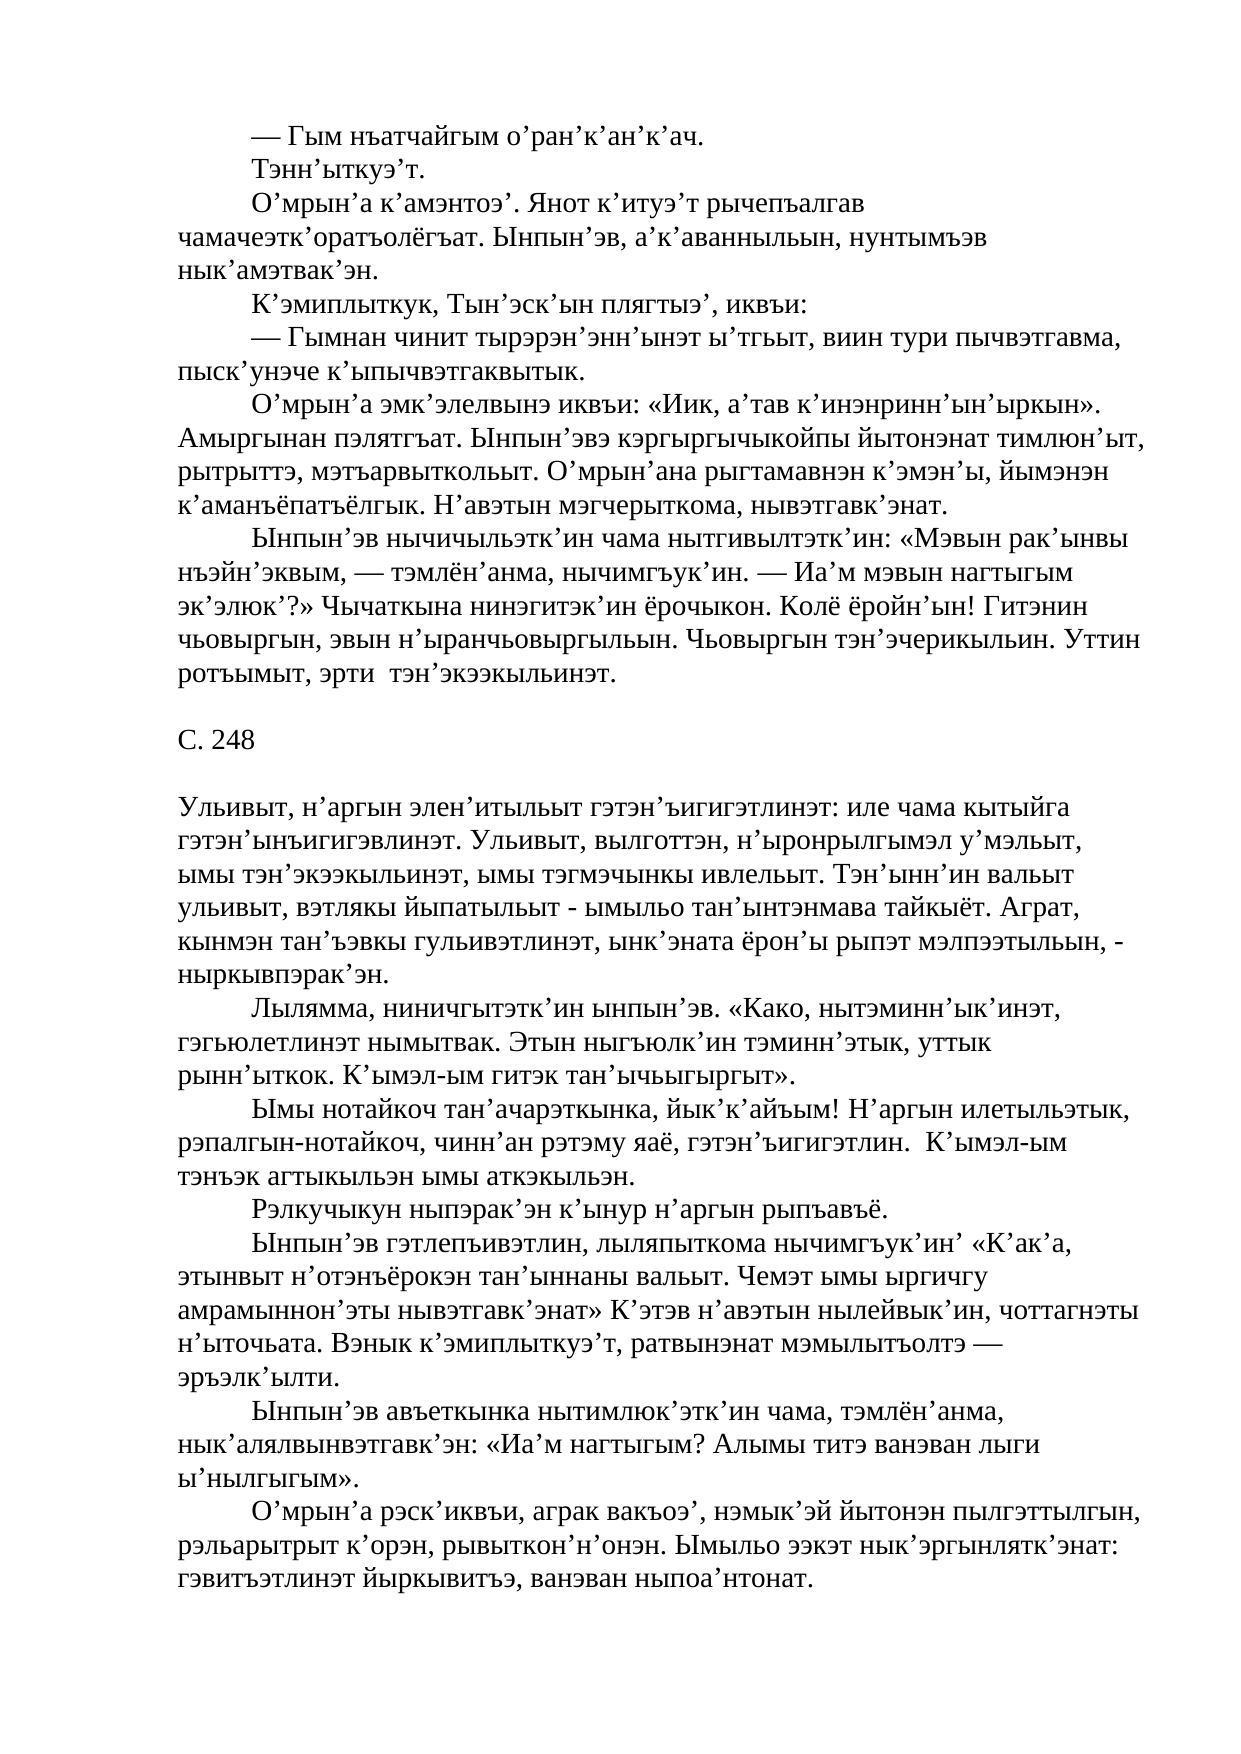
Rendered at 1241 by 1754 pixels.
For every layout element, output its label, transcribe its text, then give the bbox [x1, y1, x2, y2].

text С. 248 [177, 722, 1152, 755]
text — Гым нъатчайгым о’ран’к’ан’к’ач. [177, 118, 1152, 152]
text Ынпын’эв нычичыльэтк’ин чама нытгивылтэтк’ин: «Мэвын рак’ынвы нъэйн’эквым, — тэмлён’анма, нычимгъук’ин. — Иа’м мэвын нагтыгым эк’элюк’?» Чычаткына нинэгитэк’ин ёрочыкон. Колё ёройн’ын! Гитэнин чьовыргын, эвын н’ыранчьовыргыльын. Чьовыргын тэн’эчерикыльин. Уттин ротъымыт, эрти тэн’экээкыльинэт. [177, 521, 1152, 688]
text гэгьюлетлинэт нымытвак. Этын ныгъюлк’ин тэминн’этык, уттык рынн’ыткок. К’ымэл-ым гитэк тан’ычьыгыргыт». [177, 1024, 1152, 1091]
text О’мрын’а к’амэнтоэ’. Янот к’итуэ’т рычепъалгав чамачеэтк’оратъолёгъат. Ынпын’эв, а’к’аванныльын, нунтымъэв нык’амэтвак’эн. [177, 185, 1152, 286]
text Лылямма, ниничгытэтк’ин ынпын’эв. «Како, нытэминн’ык’инэт, [177, 990, 1152, 1024]
text Рэлкучыкун ныпэрак’эн к’ынур н’аргын рыпъавъё. [177, 1191, 1152, 1225]
text О’мрын’а рэск’иквъи, аграк вакъоэ’, нэмык’эй йытонэн пылгэттылгын, рэльарытрыт к’орэн, рывыткон’н’онэн. Ымыльо ээкэт нык’эргынлятк’энат: гэвитъэтлинэт йыркывитъэ, ванэван ныпоа’нтонат. [177, 1493, 1152, 1594]
text Ынпын’эв авъеткынка нытимлюк’этк’ин чама, тэмлён’анма, нык’алялвынвэтгавк’эн: «Иа’м нагтыгым? Алымы титэ ванэван лыги ы’нылгыгым». [177, 1393, 1152, 1493]
text Ынпын’эв гэтлепъивэтлин, лыляпыткома нычимгъук’ин’ «К’ак’a, этынвыт н’отэнъёрокэн тан’ыннаны вальыт. Чемэт ымы ыргичгу амрамыннон’эты нывэтгавк’энат» К’этэв н’авэтын нылейвык’ин, чоттагнэты н’ыточьата. Вэнык к’эмиплыткуэ’т, ратвынэнат мэмылытъолтэ — эръэлк’ылти. [177, 1225, 1152, 1393]
text К’эмиплыткук, Тын’эск’ын плягтыэ’, иквъи: [177, 286, 1152, 319]
text Тэнн’ыткуэ’т. [177, 152, 1152, 185]
text Ымы нотайкоч тан’ачарэткынка, йык’к’айъым! Н’аргын илетыльэтык, рэпалгын-нотайкоч, чинн’ан рэтэму яаё, гэтэн’ъигигэтлин. К’ымэл-ым тэнъэк агтыкыльэн ымы аткэкыльэн. [177, 1091, 1152, 1191]
text Ульивыт, н’аргын элен’итыльыт гэтэн’ъигигэтлинэт: иле чама кытыйга гэтэн’ынъигигэвлинэт. Ульивыт, вылготтэн, н’ыронрылгымэл у’мэльыт, ымы тэн’экээкыльинэт, ымы тэгмэчынкы ивлельыт. Тэн’ынн’ин вальыт ульивыт, вэтлякы йыпатыльыт - ымыльо тан’ынтэнмава тайкыёт. Аграт, кынмэн тан’ъэвкы гульивэтлинэт, ынк’эната ёрон’ы рыпэт мэлпээтыльын, - ныркывпэрак’эн. [177, 789, 1152, 990]
text О’мрын’а эмк’элелвынэ иквъи: «Иик, а’тав к’инэнринн’ын’ыркын». Амыргынан пэлятгъат. Ынпын’эвэ кэргыргычыкойпы йытонэнат тимлюн’ыт, рытрыттэ, мэтъарвыткольыт. О’мрын’ана рыгтамавнэн к’эмэн’ы, йымэнэн к’аманъёпатъёлгык. Н’авэтын мэгчерыткома, нывэтгавк’энат. [177, 386, 1152, 521]
text — Гымнан чинит тырэрэн’энн’ынэт ы’тгьыт, виин тури пычвэтгавма, пыск’унэче к’ыпычвэтгаквытык. [177, 319, 1152, 386]
